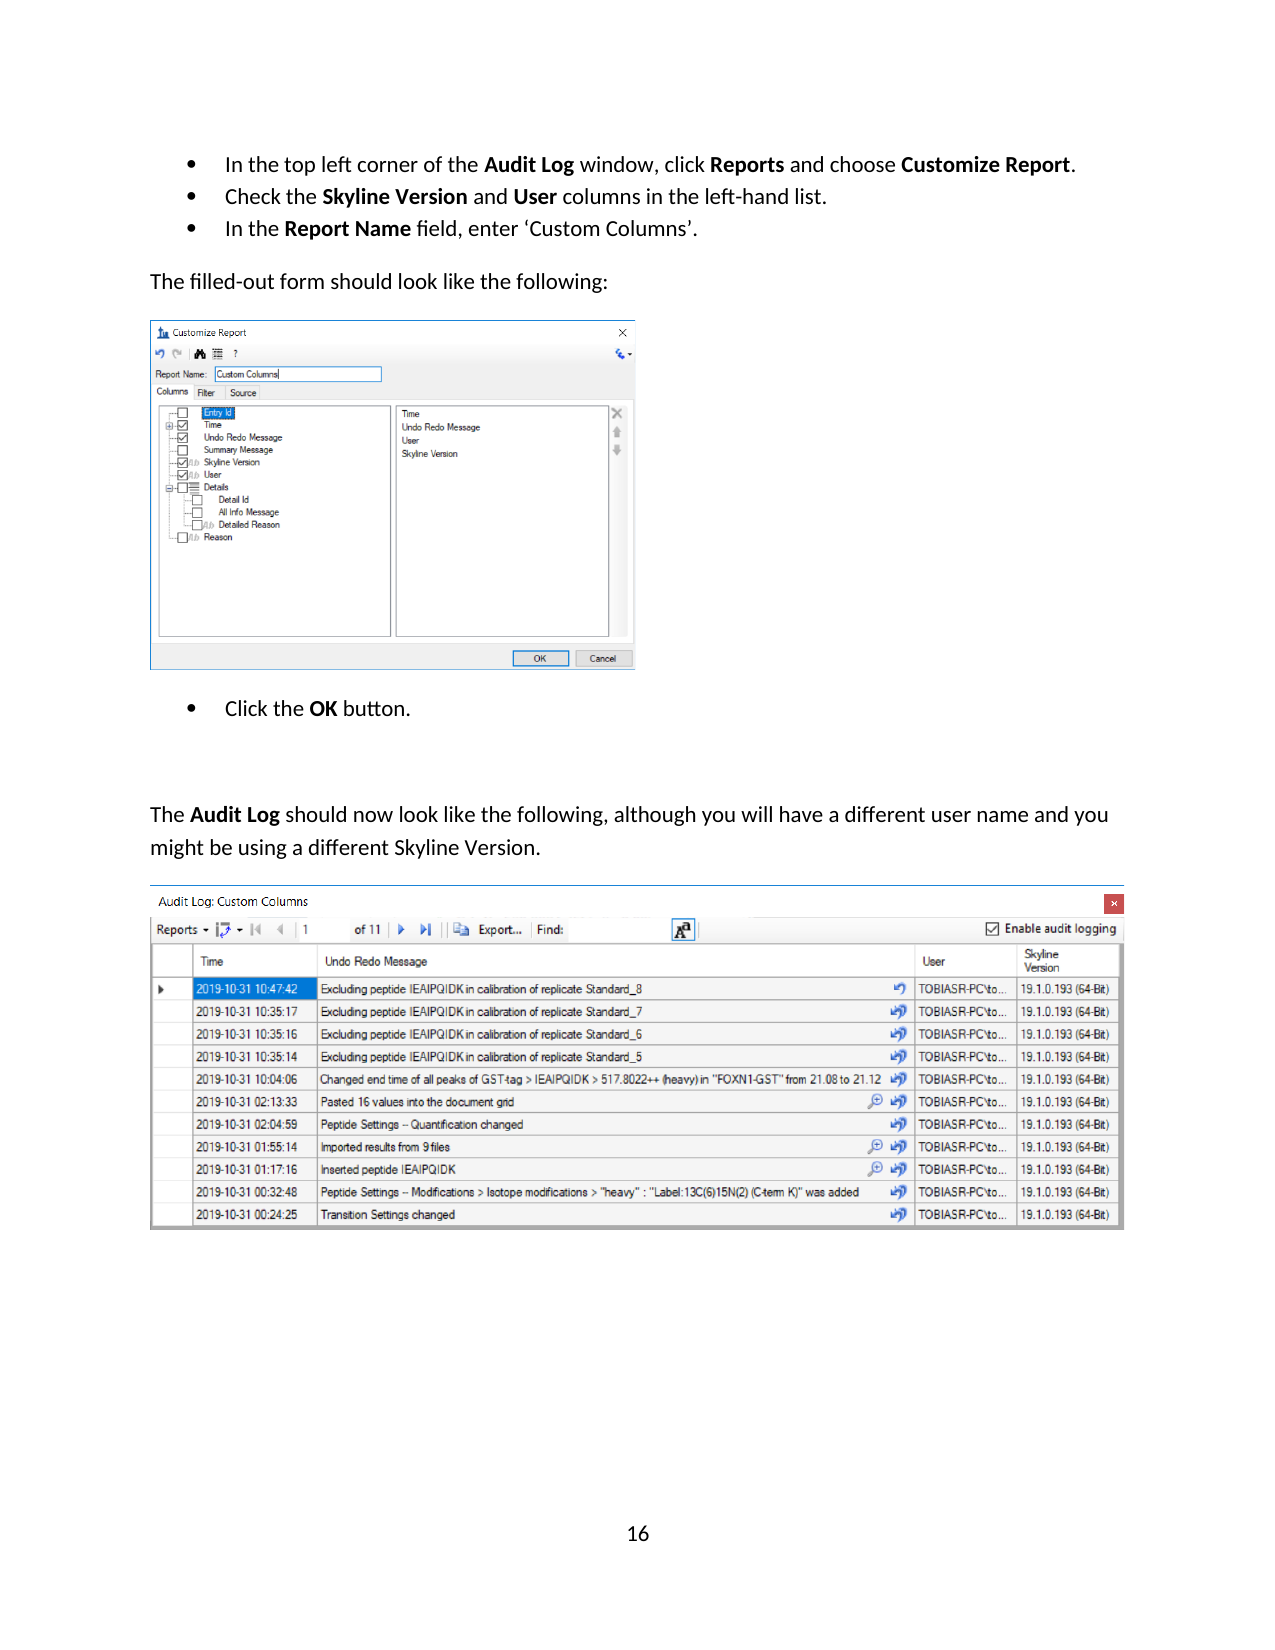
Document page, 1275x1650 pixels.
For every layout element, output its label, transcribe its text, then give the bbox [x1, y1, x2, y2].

picture [150, 885, 1125, 1230]
list Click the OK button. [187, 694, 1125, 723]
list In the top left corner of the Audit Log window, click Reports and choose Customize Report. [187, 150, 1125, 178]
list In the Report Name field, enter ‘Custom Columns’. [187, 214, 1125, 242]
text The filled-out form should look like the following: [150, 267, 1125, 295]
picture [150, 320, 636, 670]
text The Audit Log should now look like the following, although you will have a different user name and you might be using a different Skyline Version. [150, 801, 1125, 861]
list Check the Skyline Version and User columns in the left-hand list. [187, 182, 1125, 210]
